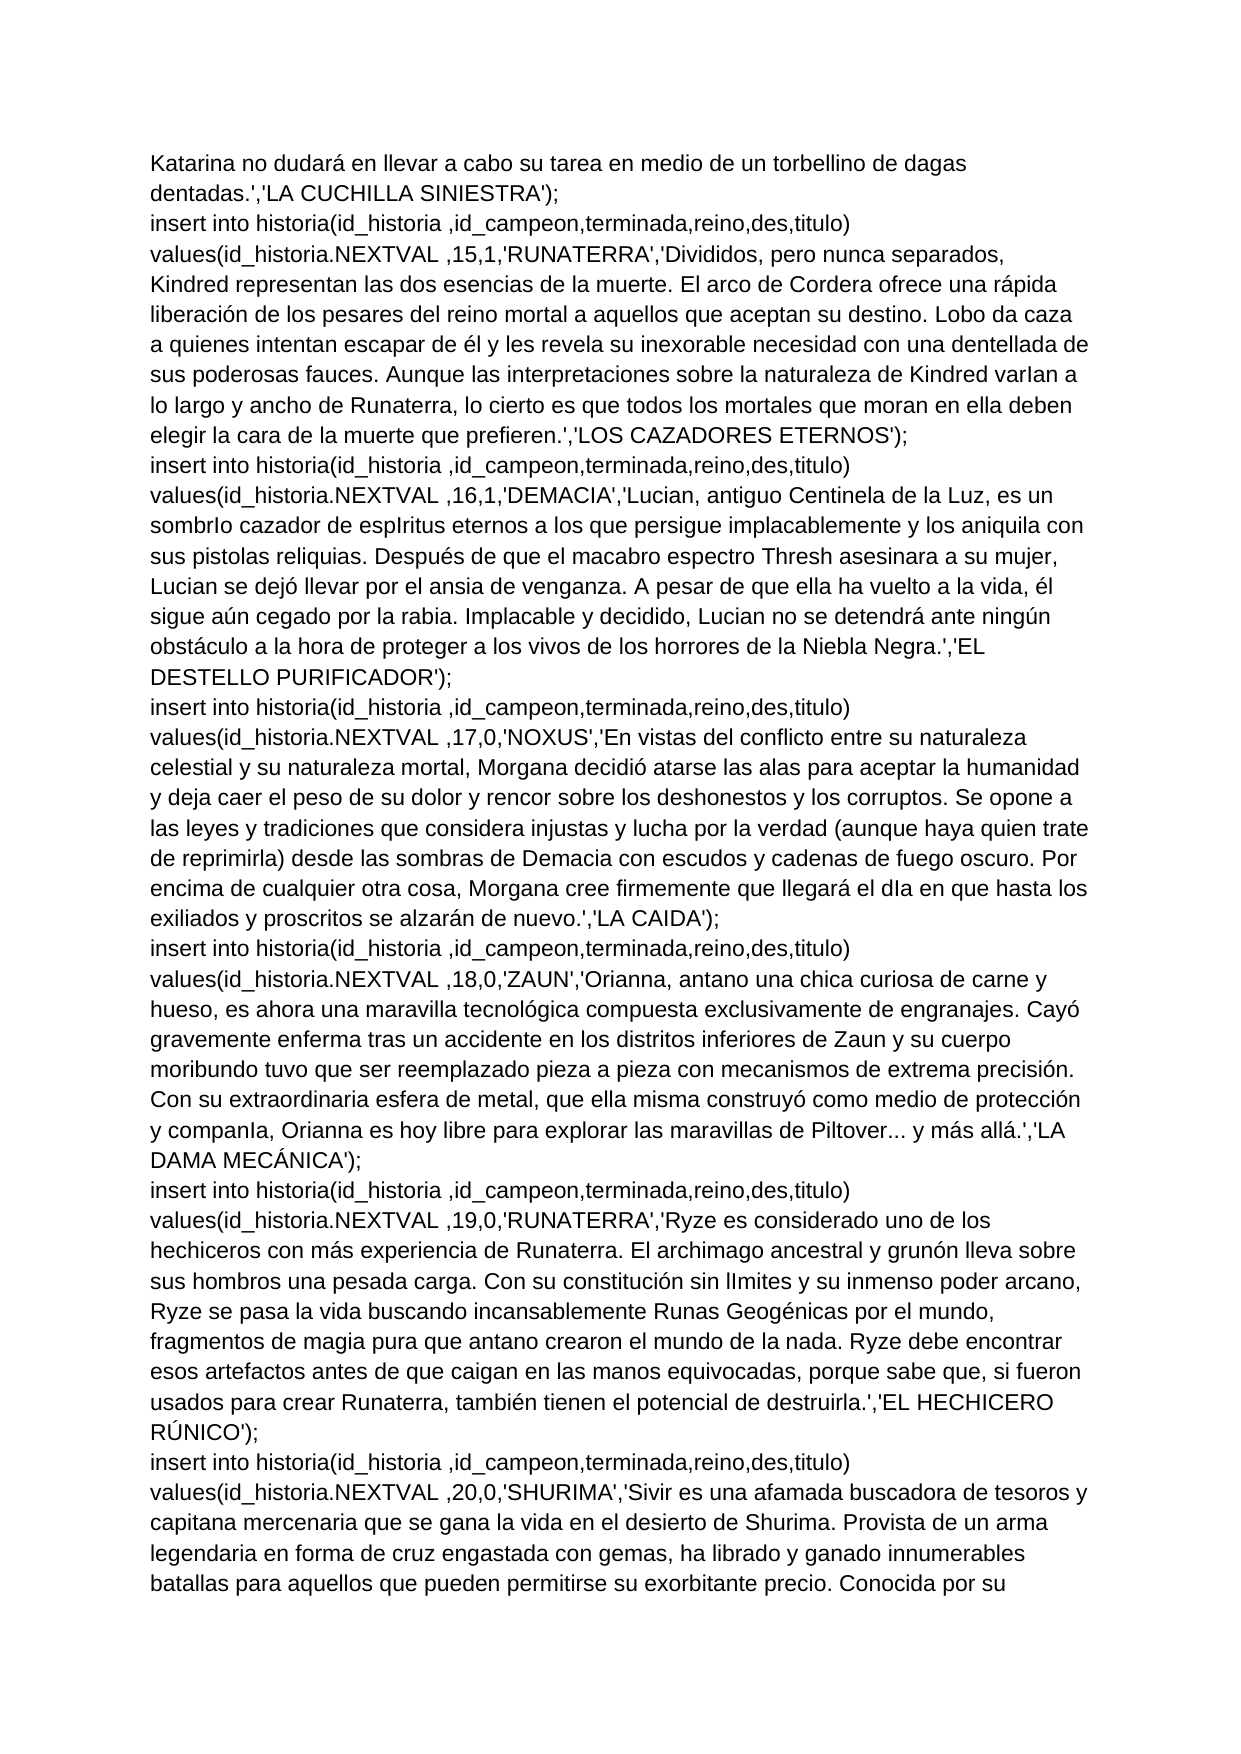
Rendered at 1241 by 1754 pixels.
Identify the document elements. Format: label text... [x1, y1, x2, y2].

text insert into historia(id_historia ,id_campeon,terminada,reino,des,titulo) values(id_historia.NEXTVAL ,16,1,'DEMACIA','Lucian, antiguo Centinela de la Luz, es un sombrIo cazador de espIritus eternos a los que persigue implacablemente y los aniquila con sus pistolas reliquias. Después de que el macabro espectro Thresh asesinara a su mujer, Lucian se dejó llevar por el ansia de venganza. A pesar de que ella ha vuelto a la vida, él sigue aún cegado por la rabia. Implacable y decidido, Lucian no se detendrá ante ningún obstáculo a la hora de proteger a los vivos de los horrores de la Niebla Negra.','EL DESTELLO PURIFICADOR'); [150, 452, 1090, 690]
text insert into historia(id_historia ,id_campeon,terminada,reino,des,titulo) values(id_historia.NEXTVAL ,15,1,'RUNATERRA','Divididos, pero nunca separados, Kindred representan las dos esencias de la muerte. El arco de Cordera ofrece una rápida liberación de los pesares del reino mortal a aquellos que aceptan su destino. Lobo da caza a quienes intentan escapar de él y les revela su inexorable necesidad con una dentellada de sus poderosas fauces. Aunque las interpretaciones sobre la naturaleza de Kindred varIan a lo largo y ancho de Runaterra, lo cierto es que todos los mortales que moran en ella deben elegir la cara de la muerte que prefieren.','LOS CAZADORES ETERNOS'); [150, 210, 1090, 448]
text insert into historia(id_historia ,id_campeon,terminada,reino,des,titulo) values(id_historia.NEXTVAL ,17,0,'NOXUS','En vistas del conflicto entre su naturaleza celestial y su naturaleza mortal, Morgana decidió atarse las alas para aceptar la humanidad y deja caer el peso de su dolor y rencor sobre los deshonestos y los corruptos. Se opone a las leyes y tradiciones que considera injustas y lucha por la verdad (aunque haya quien trate de reprimirla) desde las sombras de Demacia con escudos y cadenas de fuego oscuro. Por encima de cualquier otra cosa, Morgana cree firmemente que llegará el dIa en que hasta los exiliados y proscritos se alzarán de nuevo.','LA CAIDA'); [150, 694, 1090, 932]
text insert into historia(id_historia ,id_campeon,terminada,reino,des,titulo) values(id_historia.NEXTVAL ,19,0,'RUNATERRA','Ryze es considerado uno de los hechiceros con más experiencia de Runaterra. El archimago ancestral y grunón lleva sobre sus hombros una pesada carga. Con su constitución sin lImites y su inmenso poder arcano, Ryze se pasa la vida buscando incansablemente Runas Geogénicas por el mundo, fragmentos de magia pura que antano crearon el mundo de la nada. Ryze debe encontrar esos artefactos antes de que caigan en las manos equivocadas, porque sabe que, si fueron usados para crear Runaterra, también tienen el potencial de destruirla.','EL HECHICERO RÚNICO'); [150, 1177, 1090, 1445]
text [150, 1449, 1090, 1596]
text insert into historia(id_historia ,id_campeon,terminada,reino,des,titulo) values(id_historia.NEXTVAL ,18,0,'ZAUN','Orianna, antano una chica curiosa de carne y hueso, es ahora una maravilla tecnológica compuesta exclusivamente de engranajes. Cayó gravemente enferma tras un accidente en los distritos inferiores de Zaun y su cuerpo moribundo tuvo que ser reemplazado pieza a pieza con mecanismos de extrema precisión. Con su extraordinaria esfera de metal, que ella misma construyó como medio de protección y companIa, Orianna es hoy libre para explorar las maravillas de Piltover... y más allá.','LA DAMA MECÁNICA'); [150, 935, 1090, 1173]
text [150, 150, 1090, 207]
